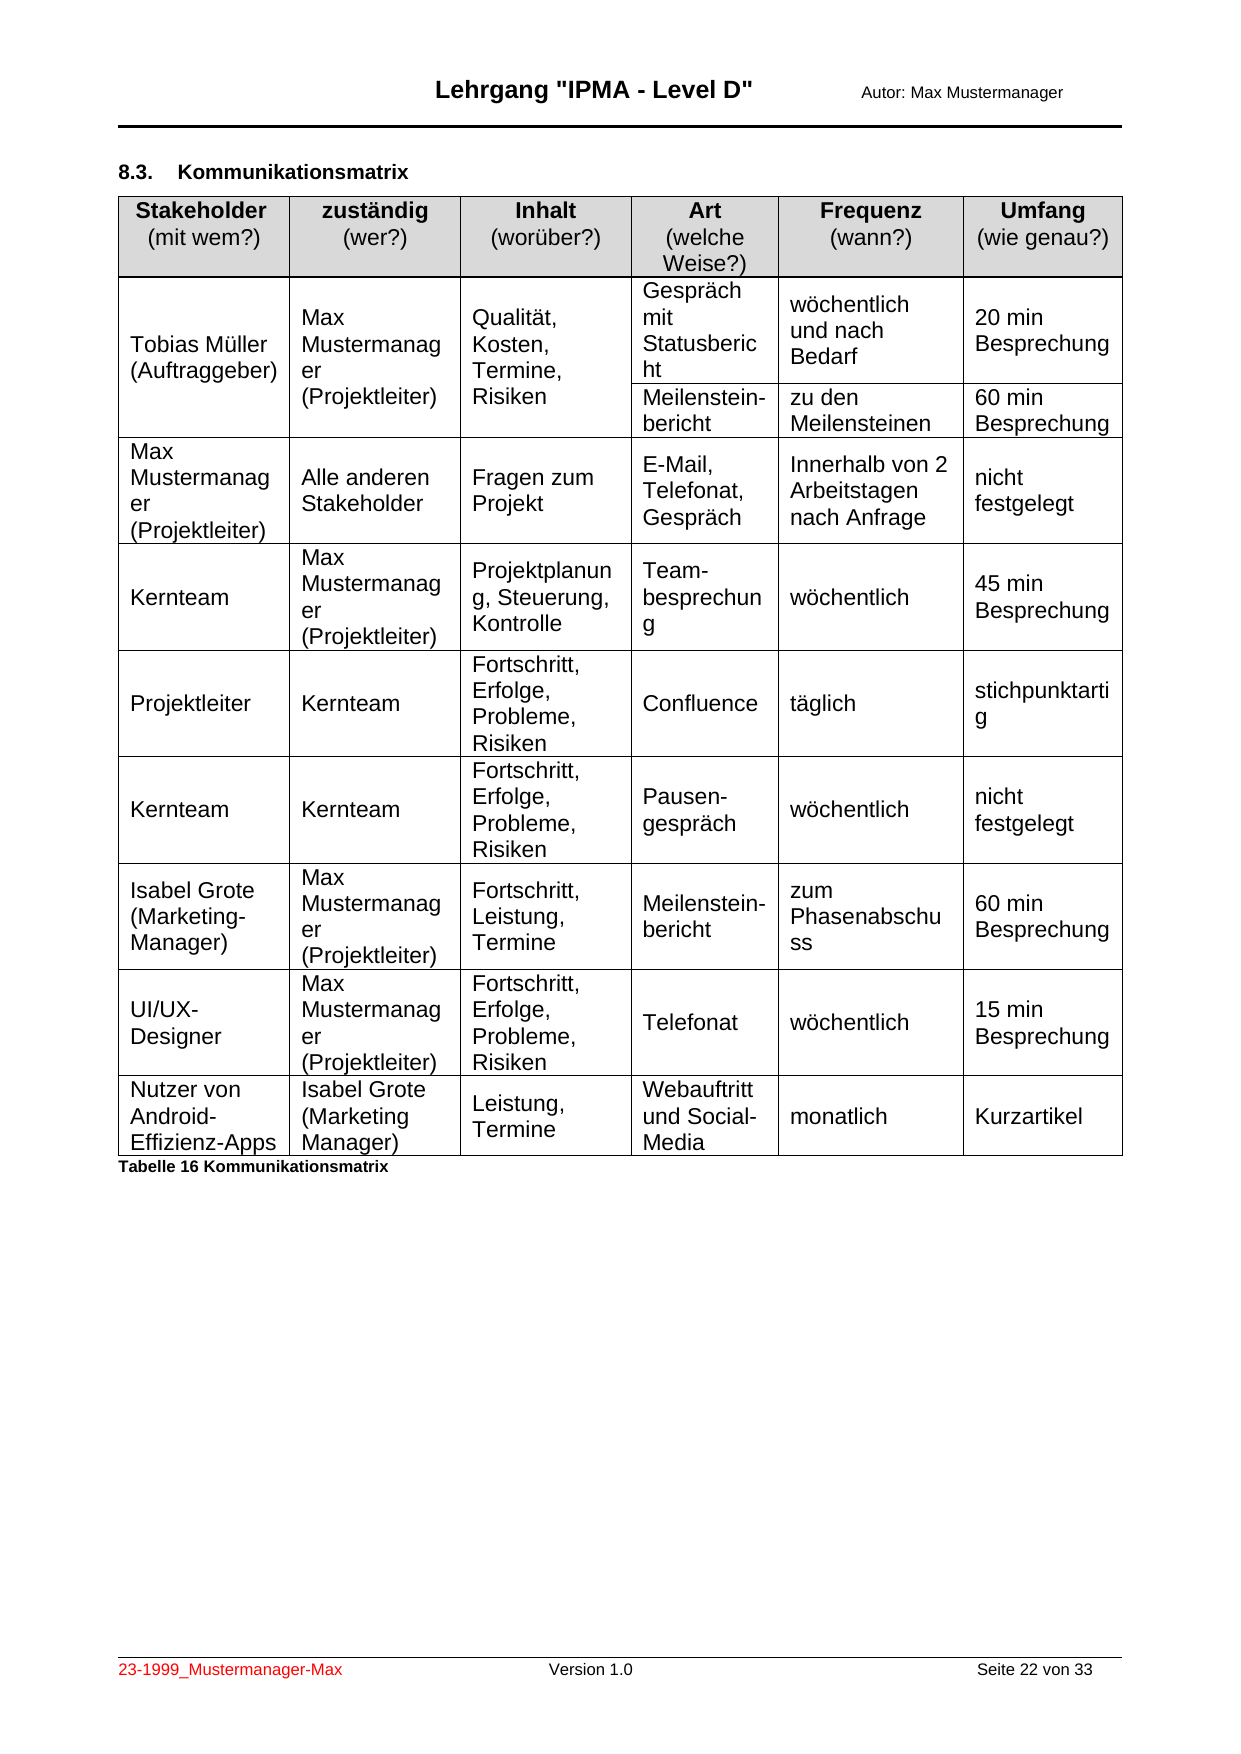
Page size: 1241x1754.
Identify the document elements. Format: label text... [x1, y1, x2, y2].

table_cell stichpunktartig [964, 651, 1122, 756]
table_header Art (welche Weise?) [632, 197, 778, 276]
table_cell E-Mail, Telefonat, Gespräch [632, 438, 778, 543]
table_cell Max Mustermanager (Projektleiter) [119, 438, 289, 543]
table_cell nicht festgelegt [964, 438, 1122, 543]
table_cell Innerhalb von 2 Arbeitstagen nach Anfrage [779, 438, 963, 543]
table_cell Kernteam [290, 651, 460, 756]
table_header zuständig (wer?) [290, 197, 460, 276]
table_cell zu den Meilensteinen [779, 384, 963, 437]
table_cell 20 min Besprechung [964, 278, 1122, 383]
table_cell täglich [779, 651, 963, 756]
table_cell Fortschritt, Leistung, Termine [461, 864, 631, 969]
table_cell Max Mustermanager (Projektleiter) [290, 278, 460, 437]
table_cell Fortschritt, Erfolge, Probleme, Risiken [461, 970, 631, 1075]
table_cell zum Phasenabschuss [779, 864, 963, 969]
table_cell wöchentlich [779, 757, 963, 862]
table_cell Kernteam [290, 757, 460, 862]
table_cell Fortschritt, Erfolge, Probleme, Risiken [461, 757, 631, 862]
table_header Stakeholder (mit wem?) [119, 197, 289, 276]
table_cell Confluence [632, 651, 778, 756]
table_cell Webauftritt und Social-Media [632, 1076, 778, 1155]
text Tabelle 16 Kommunikationsmatrix [118, 1156, 1122, 1176]
table_cell Telefonat [632, 970, 778, 1075]
table_header Inhalt (worüber?) [461, 197, 631, 276]
table_cell Kernteam [119, 757, 289, 862]
table_cell UI/UX-Designer [119, 970, 289, 1075]
table_cell wöchentlich und nach Bedarf [779, 278, 963, 383]
table_cell Isabel Grote (Marketing Manager) [290, 1076, 460, 1155]
table_cell Fortschritt, Erfolge, Probleme, Risiken [461, 651, 631, 756]
table_cell Leistung, Termine [461, 1076, 631, 1155]
table_cell Gespräch mit Statusbericht [632, 278, 778, 383]
table_header Frequenz (wann?) [779, 197, 963, 276]
table_cell 60 min Besprechung [964, 384, 1122, 437]
table_cell Projektleiter [119, 651, 289, 756]
table_cell 45 min Besprechung [964, 544, 1122, 649]
table_cell 15 min Besprechung [964, 970, 1122, 1075]
table_cell wöchentlich [779, 970, 963, 1075]
table_cell Meilenstein-bericht [632, 384, 778, 437]
table_cell Kurzartikel [964, 1076, 1122, 1155]
table_cell 60 min Besprechung [964, 864, 1122, 969]
table_cell Qualität, Kosten, Termine, Risiken [461, 278, 631, 437]
table_cell Max Mustermanager (Projektleiter) [290, 970, 460, 1075]
table_cell Isabel Grote (Marketing-Manager) [119, 864, 289, 969]
table_cell Alle anderen Stakeholder [290, 438, 460, 543]
table_cell wöchentlich [779, 544, 963, 649]
table_cell Kernteam [119, 544, 289, 649]
table_header Umfang (wie genau?) [964, 197, 1122, 276]
table_cell Max Mustermanager (Projektleiter) [290, 544, 460, 649]
table_cell Meilenstein-bericht [632, 864, 778, 969]
table_cell Team- besprechung [632, 544, 778, 649]
table_cell Max Mustermanager (Projektleiter) [290, 864, 460, 969]
table_cell Fragen zum Projekt [461, 438, 631, 543]
table_cell Tobias Müller (Auftraggeber) [119, 278, 289, 437]
table_cell Projektplanung, Steuerung, Kontrolle [461, 544, 631, 649]
subtitle Kommunikationsmatrix [118, 160, 1122, 184]
table_cell Nutzer von Android-Effizienz-Apps [119, 1076, 289, 1155]
table_cell nicht festgelegt [964, 757, 1122, 862]
table_cell monatlich [779, 1076, 963, 1155]
table_cell Pausen- gespräch [632, 757, 778, 862]
